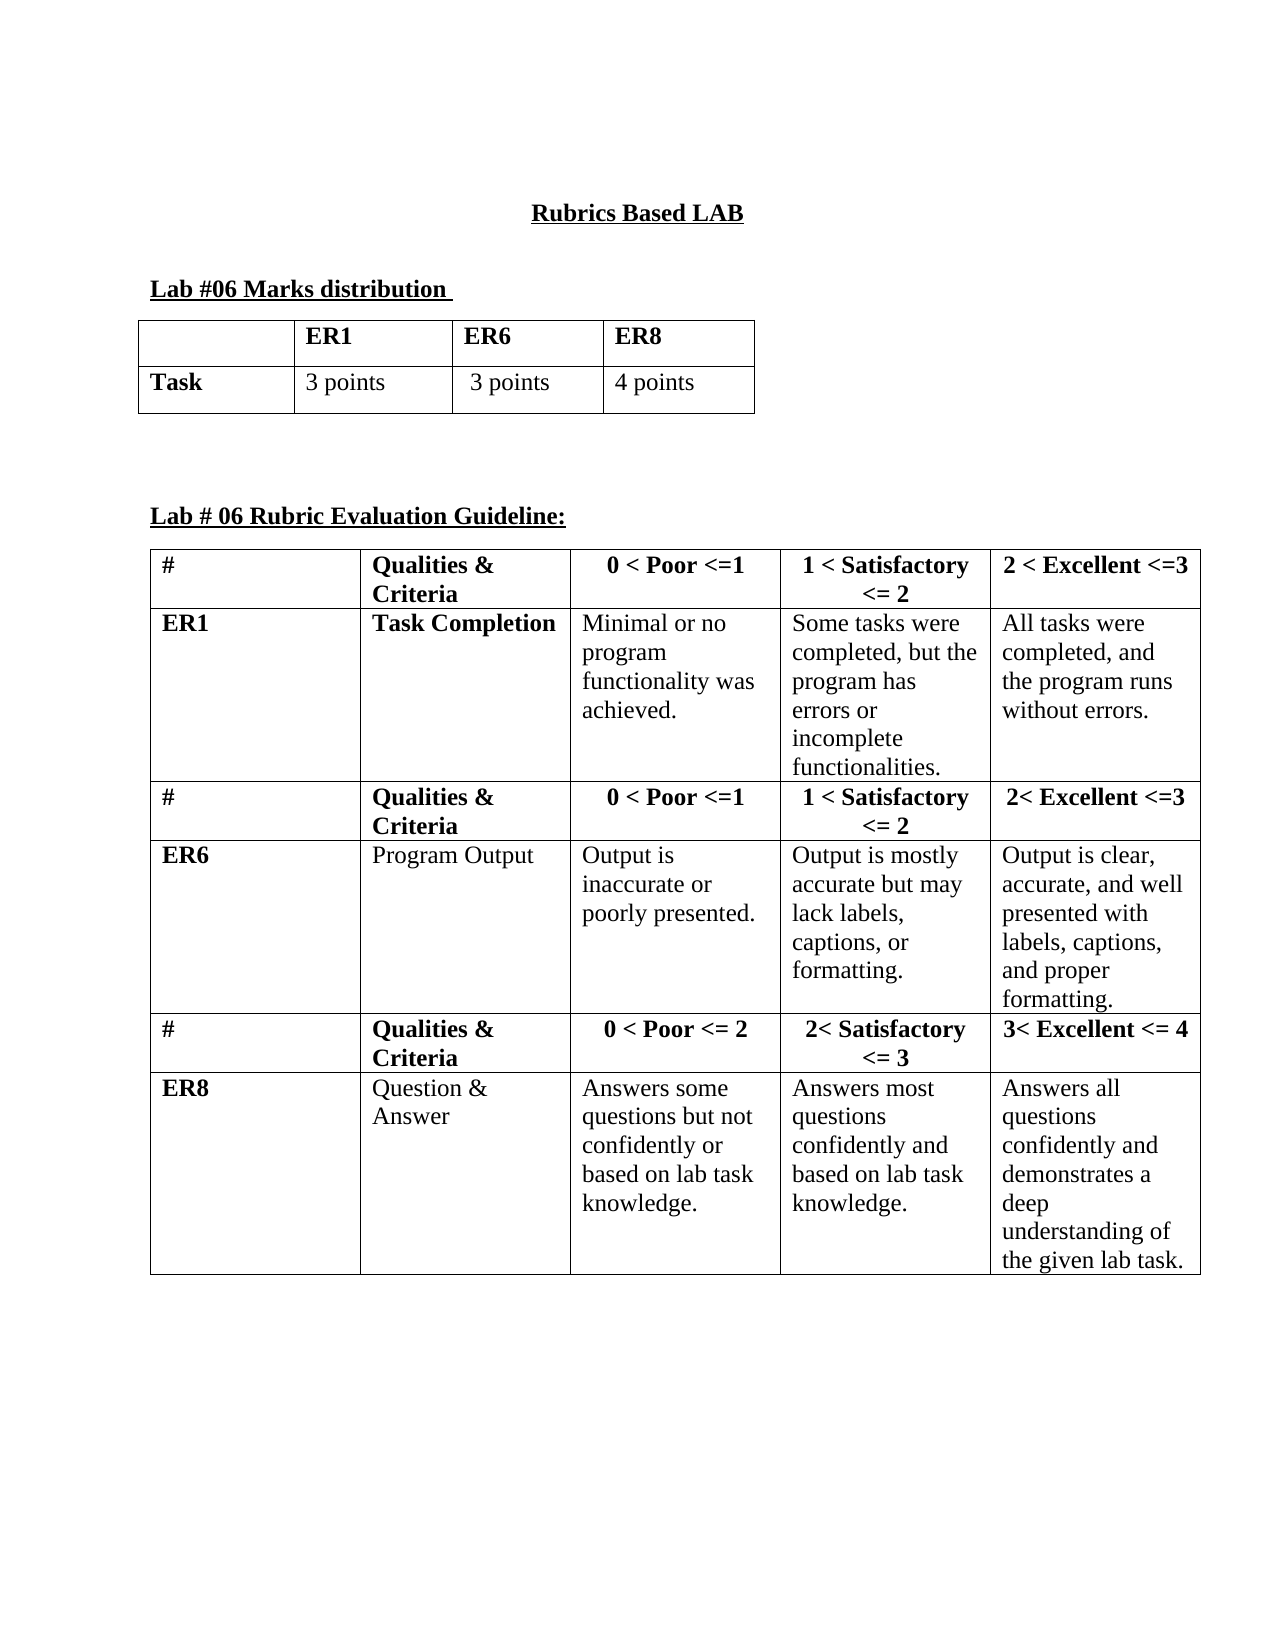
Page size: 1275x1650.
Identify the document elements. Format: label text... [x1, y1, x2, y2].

table_cell Qualities & Criteria [361, 782, 570, 839]
table_cell Task [139, 367, 294, 413]
table_cell 4 points [604, 367, 754, 413]
table_cell All tasks were completed, and the program runs without errors. [991, 609, 1200, 781]
table_cell Output is clear, accurate, and well presented with labels, captions, and proper formatting. [991, 841, 1200, 1013]
table_cell Qualities & Criteria [361, 1014, 570, 1072]
table_cell Program Output [361, 841, 570, 1013]
table_cell Some tasks were completed, but the program has errors or incomplete functionalities. [781, 609, 990, 781]
table_cell # [151, 1014, 360, 1072]
table_header 0 < Poor <=1 [571, 550, 780, 607]
table_cell 1 < Satisfactory <= 2 [781, 782, 990, 839]
table_cell 3 points [453, 367, 603, 413]
table_cell Answers all questions confidently and demonstrates a deep understanding of the given lab task. [991, 1073, 1200, 1274]
table_cell Answers some questions but not confidently or based on lab task knowledge. [571, 1073, 780, 1274]
table_cell ER1 [151, 609, 360, 781]
table_cell 2< Satisfactory <= 3 [781, 1014, 990, 1072]
table_cell # [151, 782, 360, 839]
table_header 1 < Satisfactory <= 2 [781, 550, 990, 607]
table_cell 0 < Poor <=1 [571, 782, 780, 839]
text Lab # 06 Rubric Evaluation Guideline: [150, 501, 1125, 530]
table_cell Task Completion [361, 609, 570, 781]
text Rubrics Based LAB [150, 198, 1125, 226]
table_cell 3< Excellent <= 4 [991, 1014, 1200, 1072]
table_cell Minimal or no program functionality was achieved. [571, 609, 780, 781]
table_header 2 < Excellent <=3 [991, 550, 1200, 607]
table_header ER1 [295, 321, 452, 366]
table_cell Question & Answer [361, 1073, 570, 1274]
table_header ER6 [453, 321, 603, 366]
table_header ER8 [604, 321, 754, 366]
table_cell ER8 [151, 1073, 360, 1274]
text Lab #06 Marks distribution [150, 245, 1125, 303]
table_cell Output is inaccurate or poorly presented. [571, 841, 780, 1013]
table_cell ER6 [151, 841, 360, 1013]
table_cell Answers most questions confidently and based on lab task knowledge. [781, 1073, 990, 1274]
table_header [139, 321, 294, 366]
table_header # [151, 550, 360, 607]
table_cell 2< Excellent <=3 [991, 782, 1200, 839]
table_cell 0 < Poor <= 2 [571, 1014, 780, 1072]
table_header Qualities & Criteria [361, 550, 570, 607]
table_cell 3 points [295, 367, 452, 413]
table_cell Output is mostly accurate but may lack labels, captions, or formatting. [781, 841, 990, 1013]
